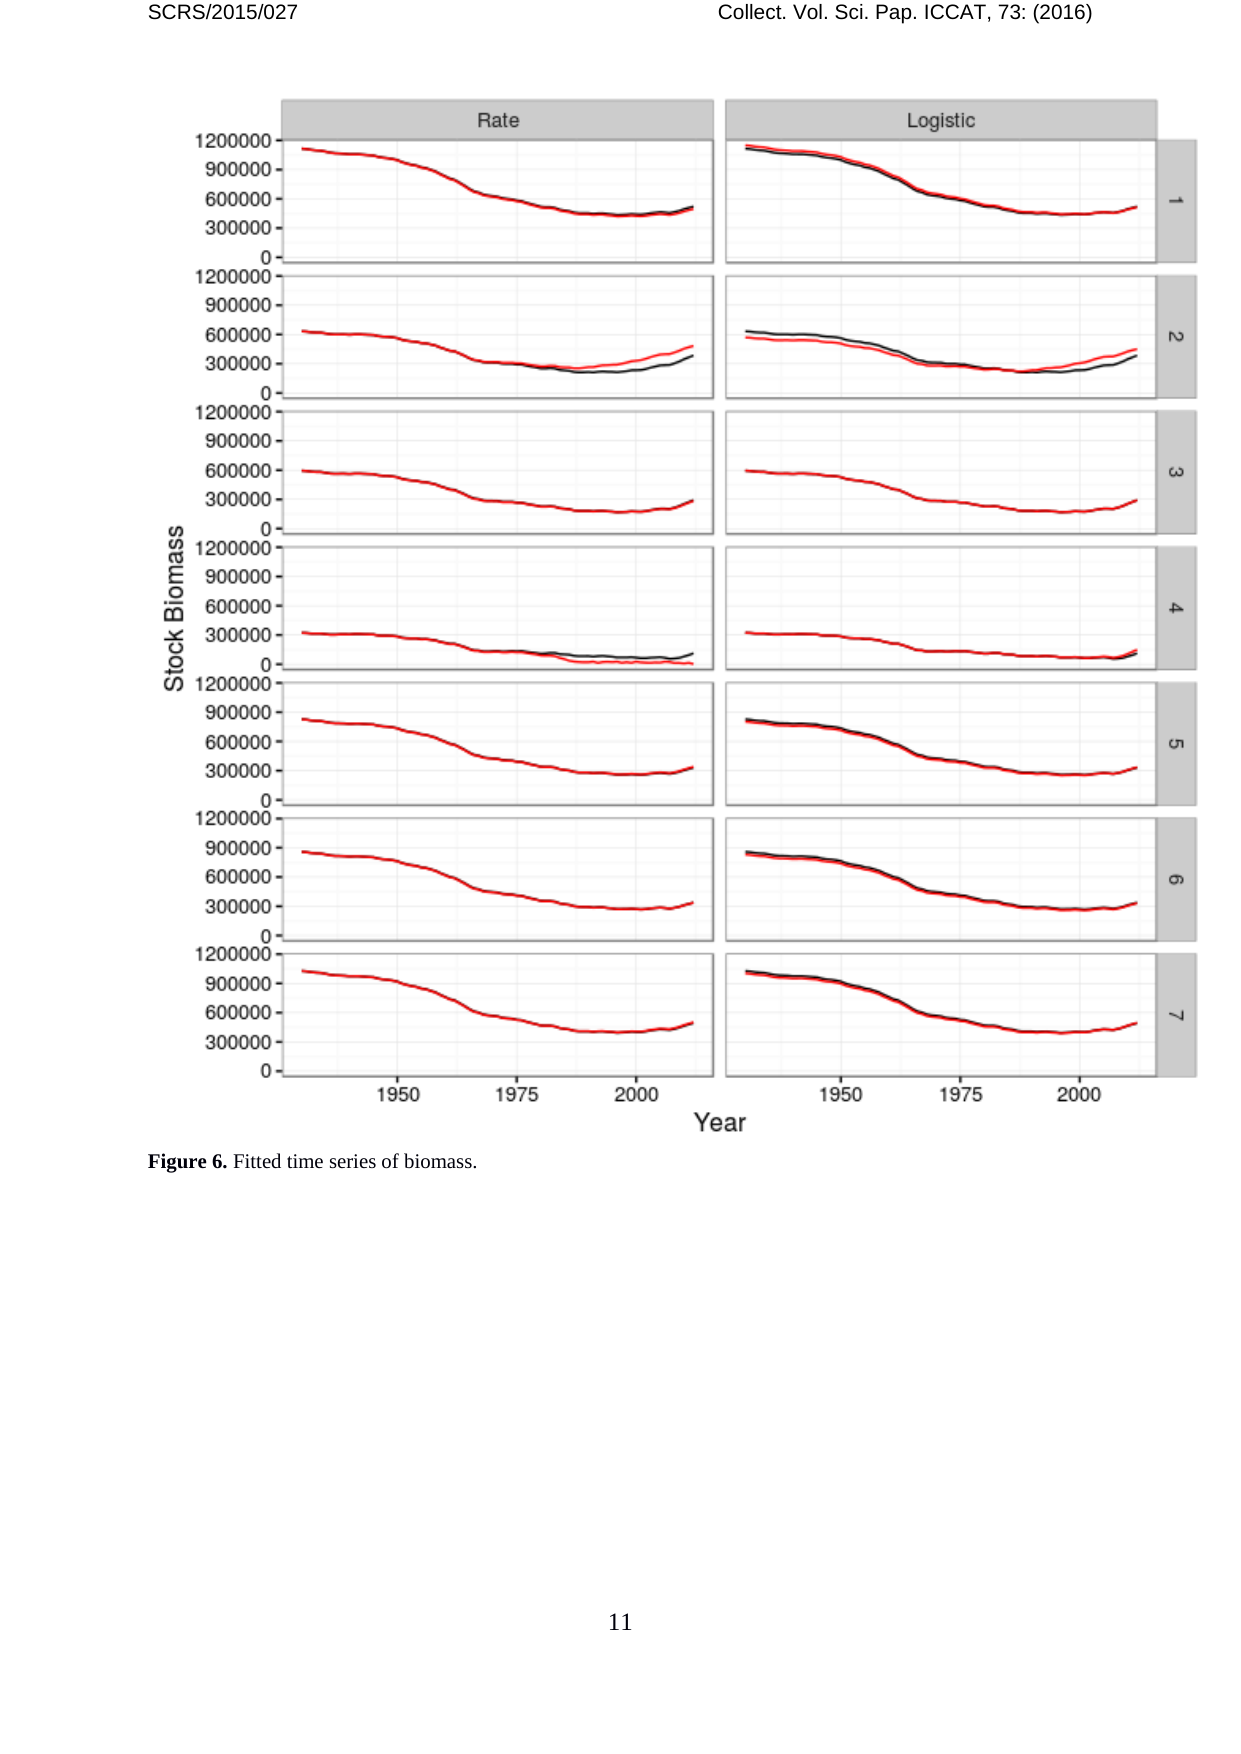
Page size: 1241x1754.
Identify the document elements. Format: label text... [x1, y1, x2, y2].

picture [147, 88, 1209, 1149]
text Figure 6. Fitted time series of biomass. [148, 1149, 1092, 1173]
